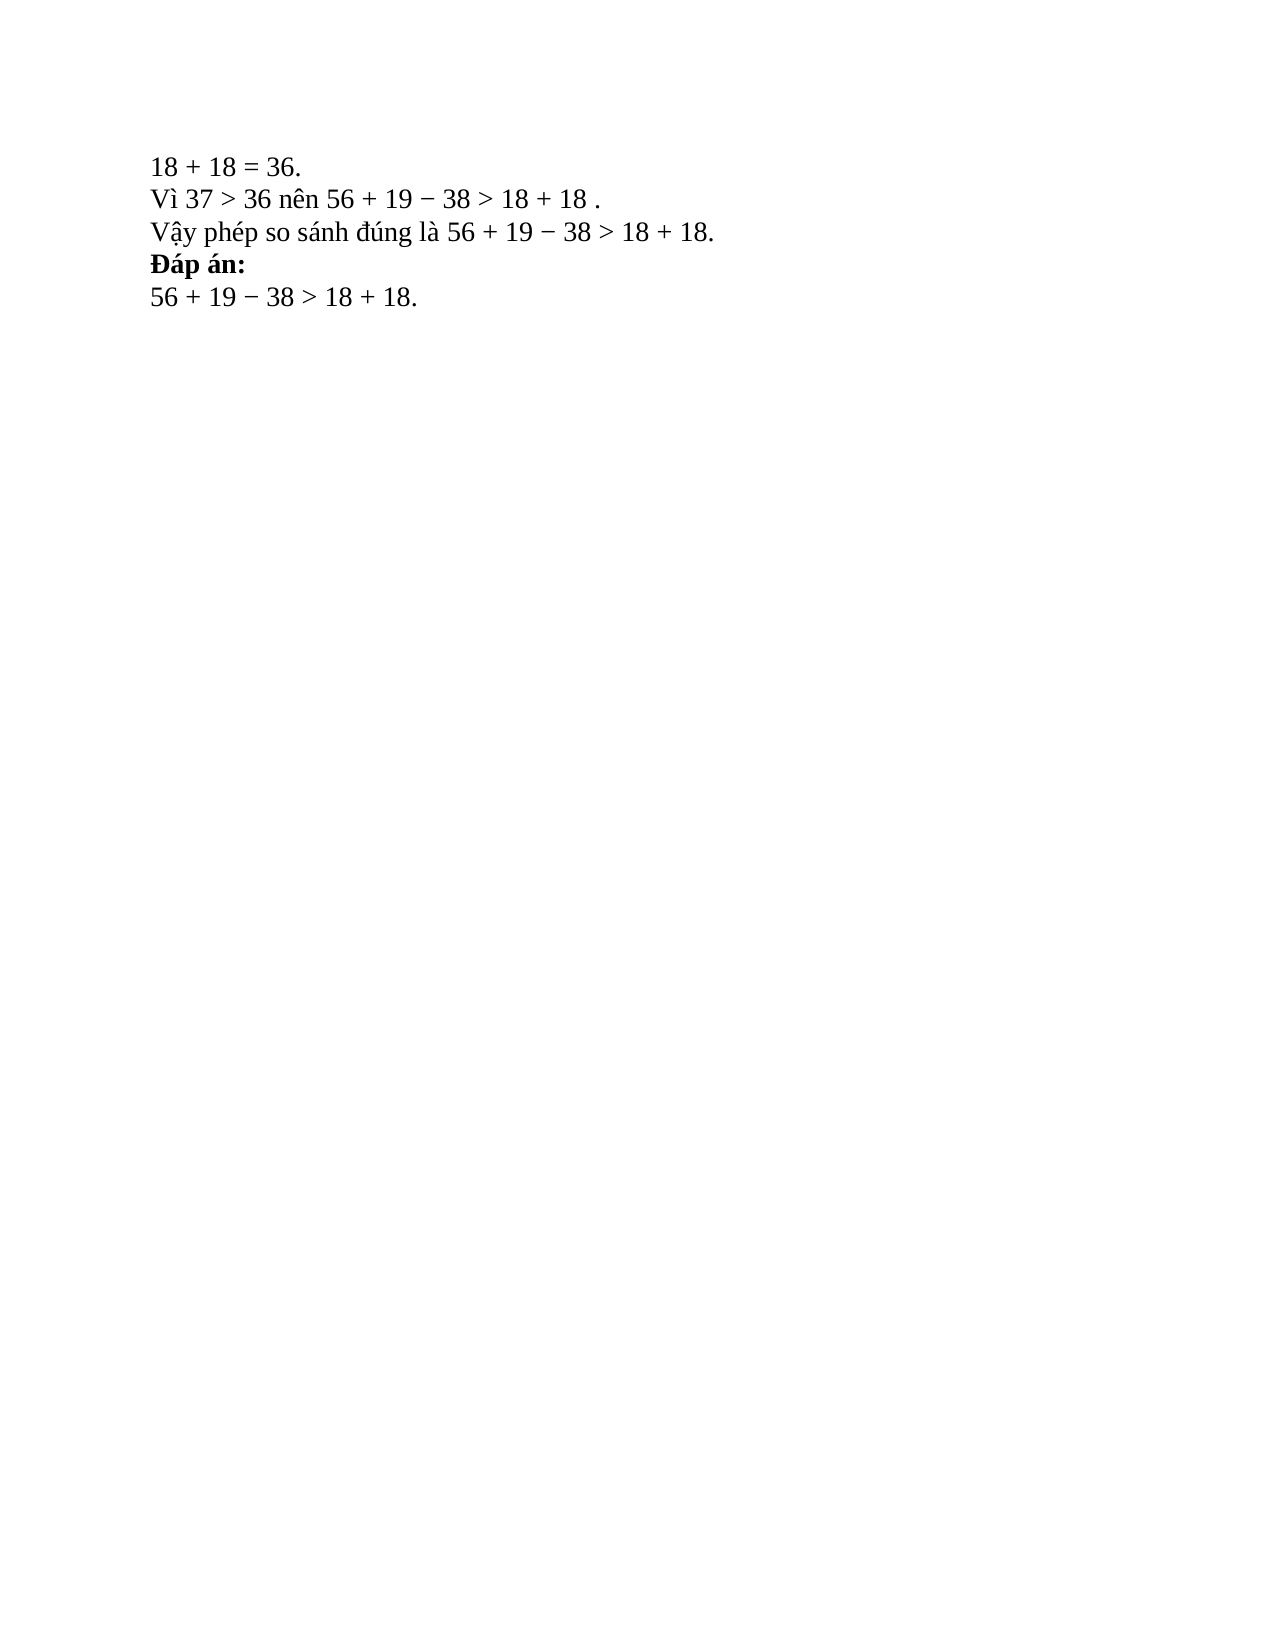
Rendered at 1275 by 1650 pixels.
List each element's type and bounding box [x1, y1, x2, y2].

text [150, 150, 1125, 312]
